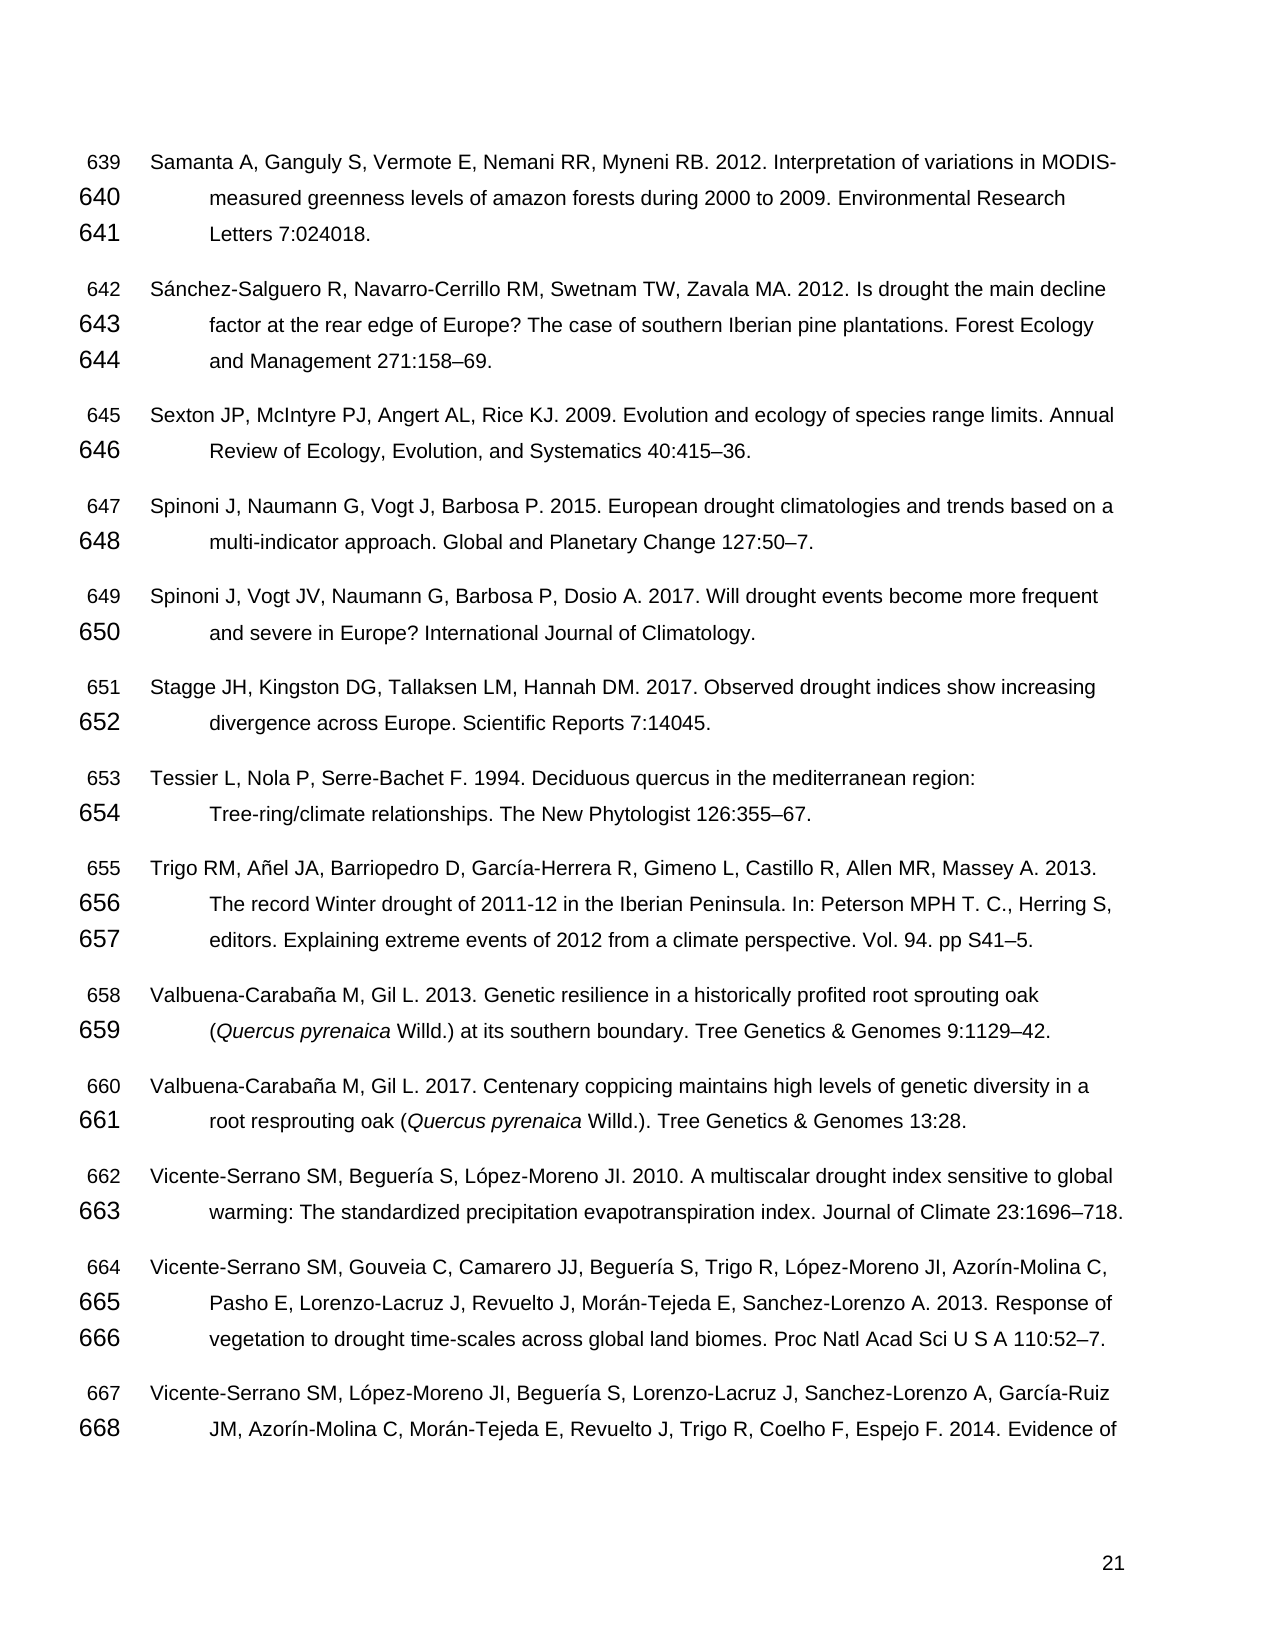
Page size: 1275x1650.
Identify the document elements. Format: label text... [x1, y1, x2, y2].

text Valbuena-Carabaña M, Gil L. 2017. Centenary coppicing maintains high levels of genetic diversity in a root resprouting oak (Quercus pyrenaica Willd.). Tree Genetics & Genomes 13:28. [150, 1073, 1125, 1133]
text Spinoni J, Vogt JV, Naumann G, Barbosa P, Dosio A. 2017. Will drought events become more frequent and severe in Europe? International Journal of Climatology. [150, 584, 1125, 644]
text Stagge JH, Kingston DG, Tallaksen LM, Hannah DM. 2017. Observed drought indices show increasing divergence across Europe. Scientific Reports 7:14045. [150, 675, 1125, 735]
text Sánchez-Salguero R, Navarro-Cerrillo RM, Swetnam TW, Zavala MA. 2012. Is drought the main decline factor at the rear edge of Europe? The case of southern Iberian pine plantations. Forest Ecology and Management 271:158–69. [150, 277, 1125, 372]
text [150, 1381, 1125, 1441]
text Valbuena-Carabaña M, Gil L. 2013. Genetic resilience in a historically profited root sprouting oak (Quercus pyrenaica Willd.) at its southern boundary. Tree Genetics & Genomes 9:1129–42. [150, 983, 1125, 1043]
text Trigo RM, Añel JA, Barriopedro D, García-Herrera R, Gimeno L, Castillo R, Allen MR, Massey A. 2013. The record Winter drought of 2011-12 in the Iberian Peninsula. In: Peterson MPH T. C., Herring S, editors. Explaining extreme events of 2012 from a climate perspective. Vol. 94. pp S41–5. [150, 856, 1125, 952]
text Vicente-Serrano SM, Beguería S, López-Moreno JI. 2010. A multiscalar drought index sensitive to global warming: The standardized precipitation evapotranspiration index. Journal of Climate 23:1696–718. [150, 1164, 1125, 1224]
text Samanta A, Ganguly S, Vermote E, Nemani RR, Myneni RB. 2012. Interpretation of variations in MODIS-measured greenness levels of amazon forests during 2000 to 2009. Environmental Research Letters 7:024018. [150, 150, 1125, 246]
text Vicente-Serrano SM, Gouveia C, Camarero JJ, Beguería S, Trigo R, López-Moreno JI, Azorín-Molina C, Pasho E, Lorenzo-Lacruz J, Revuelto J, Morán-Tejeda E, Sanchez-Lorenzo A. 2013. Response of vegetation to drought time-scales across global land biomes. Proc Natl Acad Sci U S A 110:52–7. [150, 1255, 1125, 1351]
text Sexton JP, McIntyre PJ, Angert AL, Rice KJ. 2009. Evolution and ecology of species range limits. Annual Review of Ecology, Evolution, and Systematics 40:415–36. [150, 403, 1125, 463]
text Tessier L, Nola P, Serre-Bachet F. 1994. Deciduous quercus in the mediterranean region: Tree-ring/climate relationships. The New Phytologist 126:355–67. [150, 766, 1125, 826]
text Spinoni J, Naumann G, Vogt J, Barbosa P. 2015. European drought climatologies and trends based on a multi-indicator approach. Global and Planetary Change 127:50–7. [150, 494, 1125, 554]
